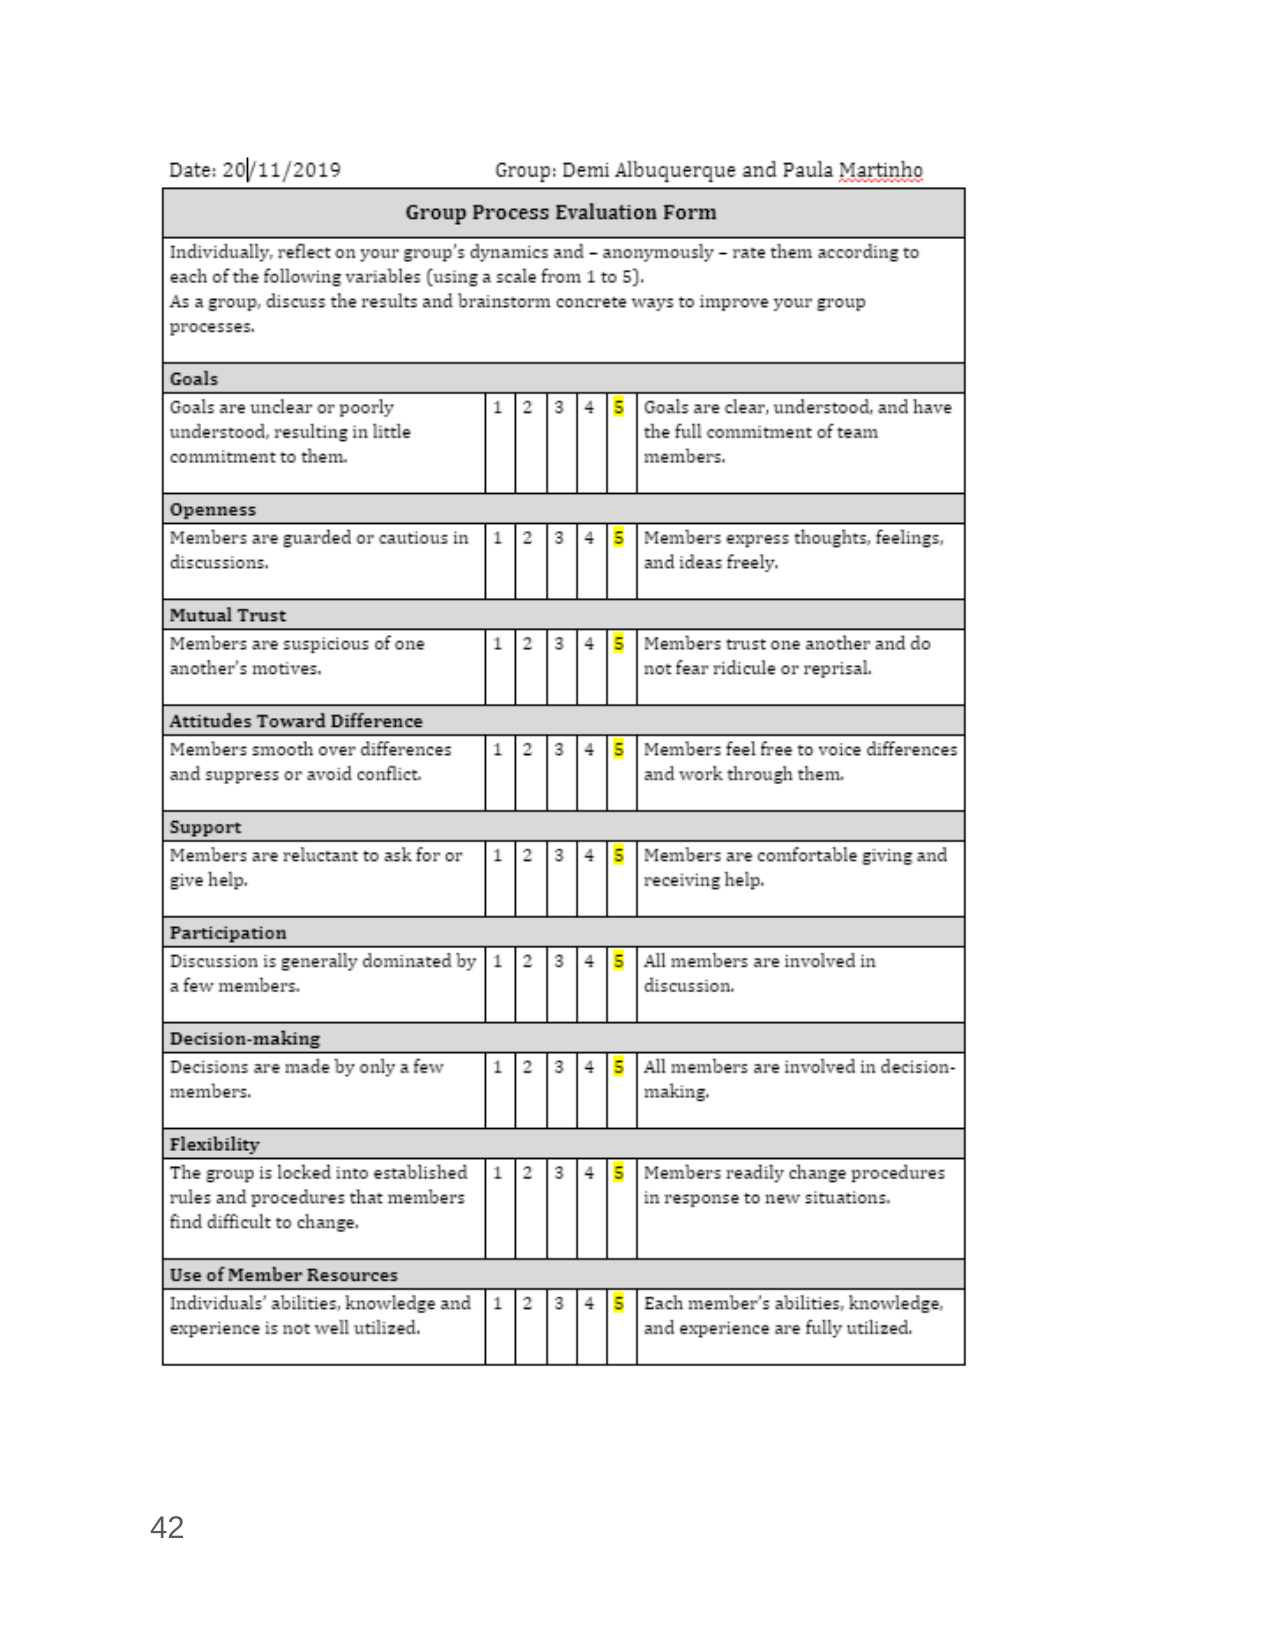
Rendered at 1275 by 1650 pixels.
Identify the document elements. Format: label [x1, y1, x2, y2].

picture [150, 150, 982, 1382]
